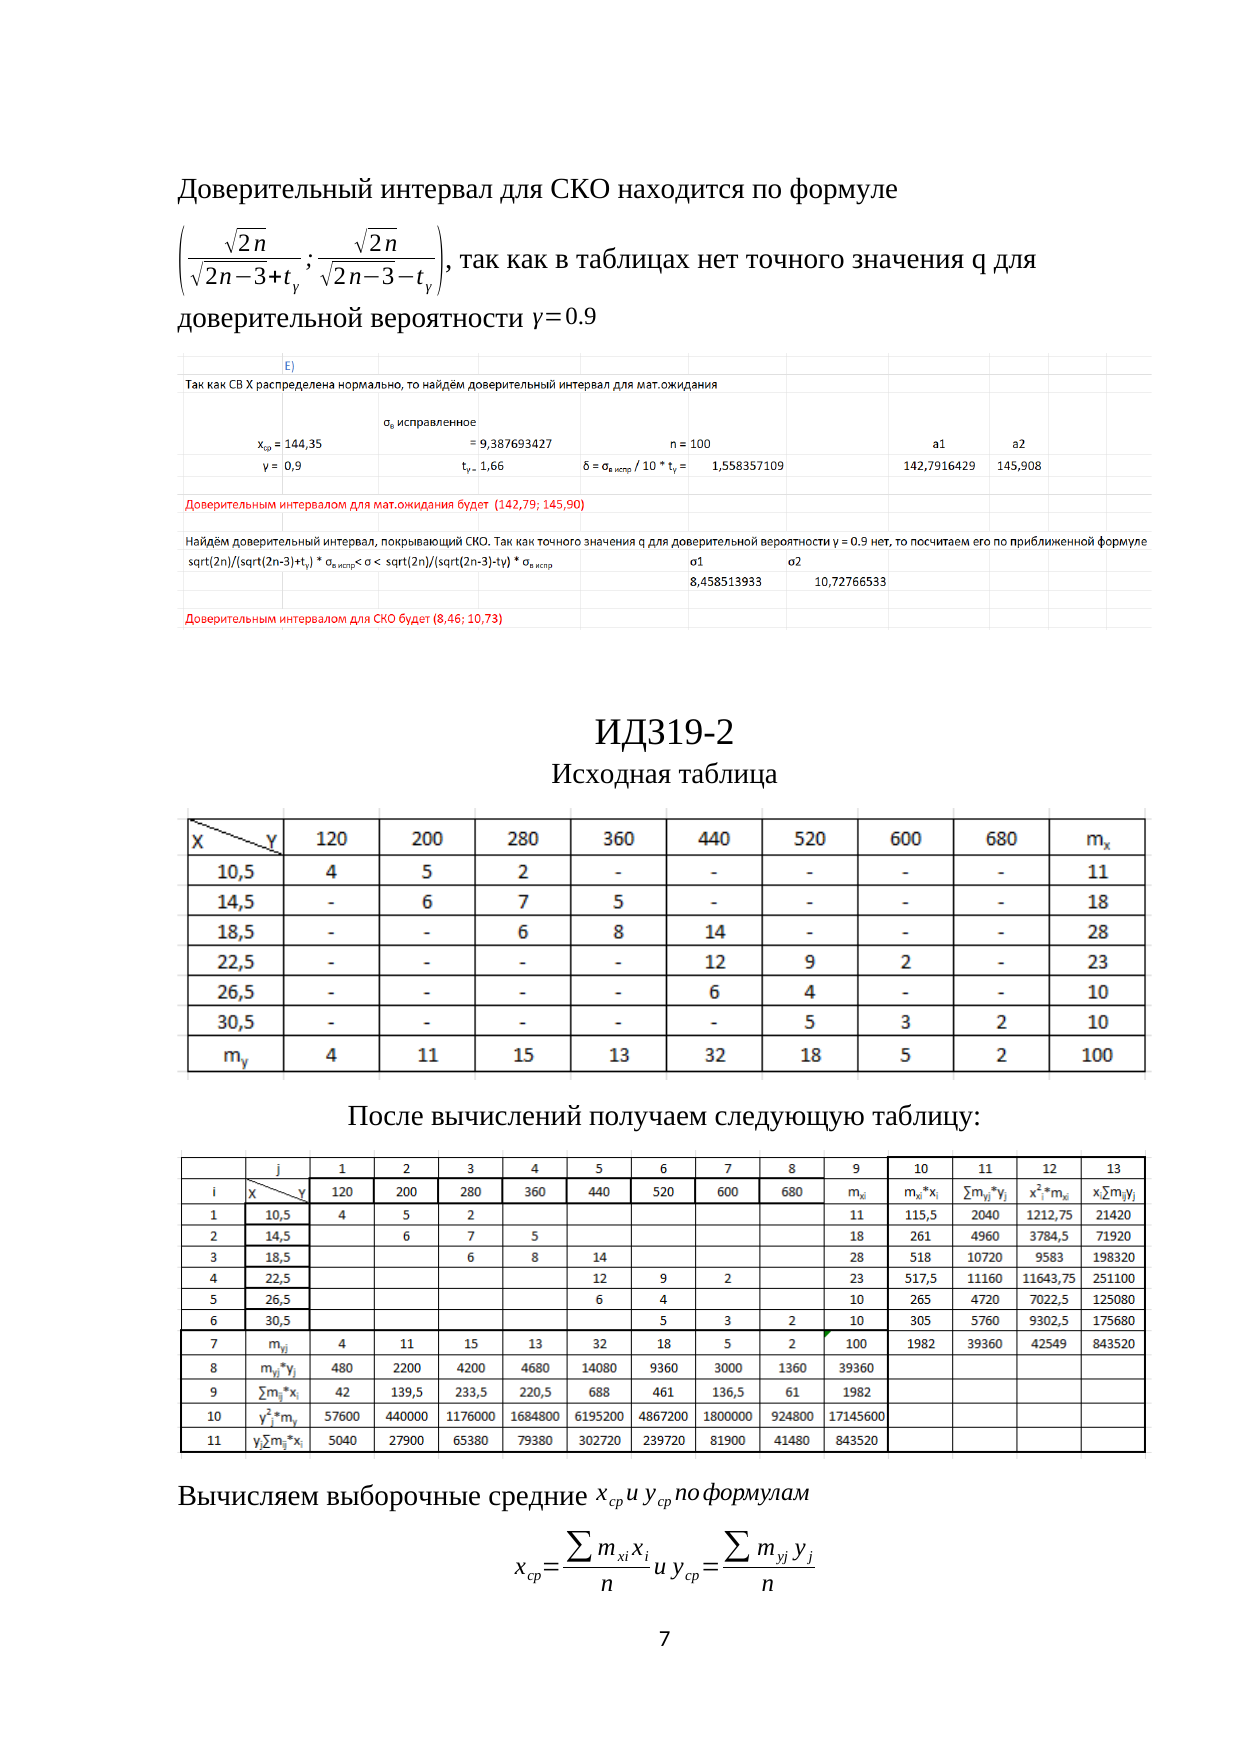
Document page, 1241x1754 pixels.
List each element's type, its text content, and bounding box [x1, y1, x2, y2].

picture [177, 1150, 1152, 1459]
text Вычисляем выборочные средние [177, 1478, 1152, 1511]
subtitle ИДЗ19-2 [177, 709, 1152, 752]
text Исходная таблица [177, 756, 1152, 789]
picture [177, 808, 1152, 1080]
text После вычислений получаем следующую таблицу: [177, 1098, 1152, 1132]
text , так как в таблицах нет точного значения q для доверительной вероятности [177, 224, 1152, 334]
text Доверительный интервал для СКО находится по формуле [177, 171, 1152, 204]
picture [177, 353, 1152, 630]
